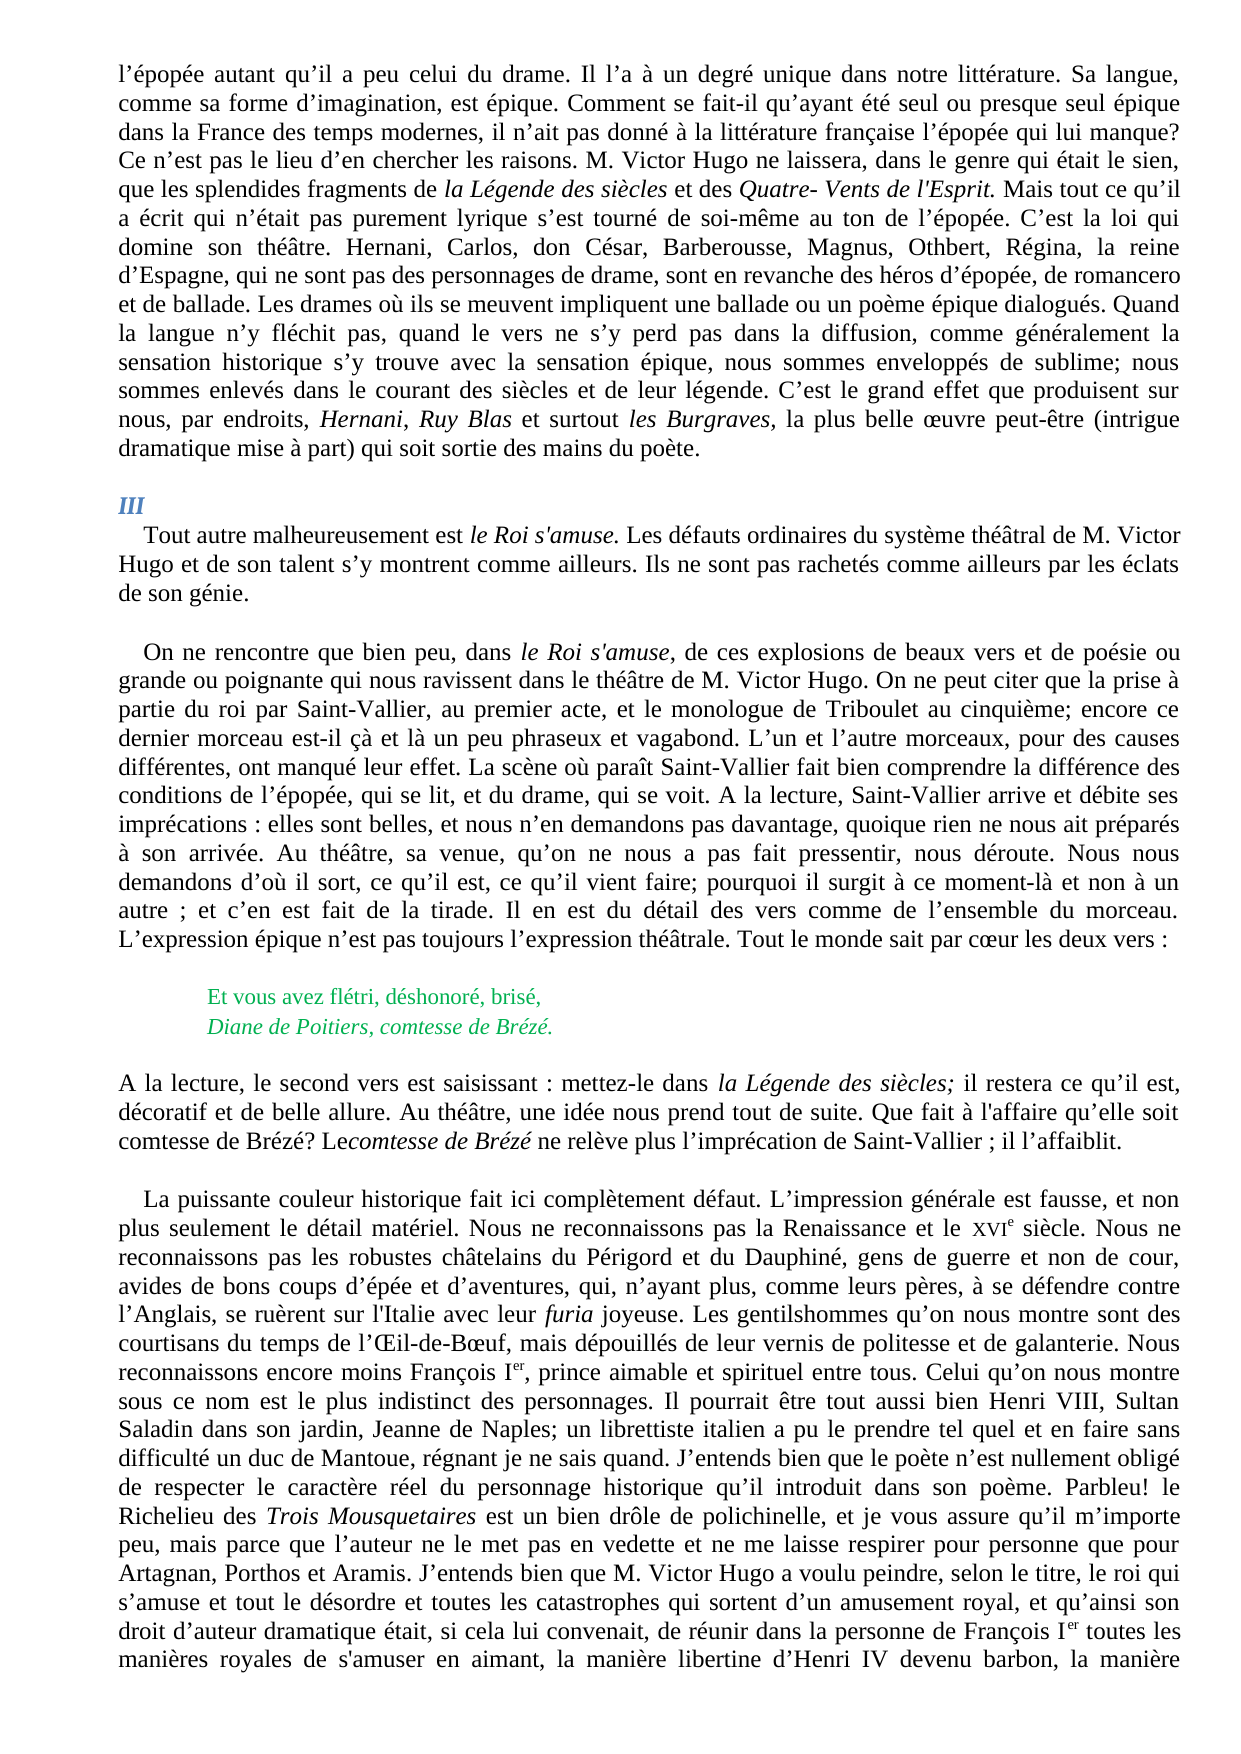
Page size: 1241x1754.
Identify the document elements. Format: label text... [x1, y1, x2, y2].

text Diane de Poitiers, comtesse de Brézé. [207, 1013, 1181, 1039]
text Et vous avez flétri, déshonoré, brisé, [207, 983, 1181, 1009]
subtitle III [118, 492, 1181, 520]
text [118, 59, 1181, 462]
text On ne rencontre que bien peu, dans le Roi s'amuse, de ces explosions de beaux vers et de poésie ou grande ou poignante qui nous ravissent dans le théâtre de M. Victor Hugo. On ne peut citer que la prise à partie du roi par Saint-Vallier, au premier acte, et le monologue de Triboulet au cinquième; encore ce dernier morceau est-il çà et là un peu phraseux et vagabond. L’un et l’autre morceaux, pour des causes différentes, ont manqué leur effet. La scène où paraît Saint-Vallier fait bien comprendre la différence des conditions de l’épopée, qui se lit, et du drame, qui se voit. A la lecture, Saint-Vallier arrive et débite ses imprécations : elles sont belles, et nous n’en demandons pas davantage, quoique rien ne nous ait préparés à son arrivée. Au théâtre, sa venue, qu’on ne nous a pas fait pressentir, nous déroute. Nous nous demandons d’où il sort, ce qu’il est, ce qu’il vient faire; pourquoi il surgit à ce moment-là et non à un autre ; et c’en est fait de la tirade. Il en est du détail des vers comme de l’ensemble du morceau. L’expression épique n’est pas toujours l’expression théâtrale. Tout le monde sait par cœur les deux vers : [118, 637, 1181, 953]
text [118, 1184, 1181, 1673]
text A la lecture, le second vers est saisissant : mettez-le dans la Légende des siècles; il restera ce qu’il est, décoratif et de belle allure. Au théâtre, une idée nous prend tout de suite. Que fait à l'affaire qu’elle soit comtesse de Brézé? Lecomtesse de Brézé ne relève plus l’imprécation de Saint-Vallier ; il l’affaiblit. [118, 1068, 1181, 1154]
text Tout autre malheureusement est le Roi s'amuse. Les défauts ordinaires du système théâtral de M. Victor Hugo et de son talent s’y montrent comme ailleurs. Ils ne sont pas rachetés comme ailleurs par les éclats de son génie. [118, 520, 1181, 607]
